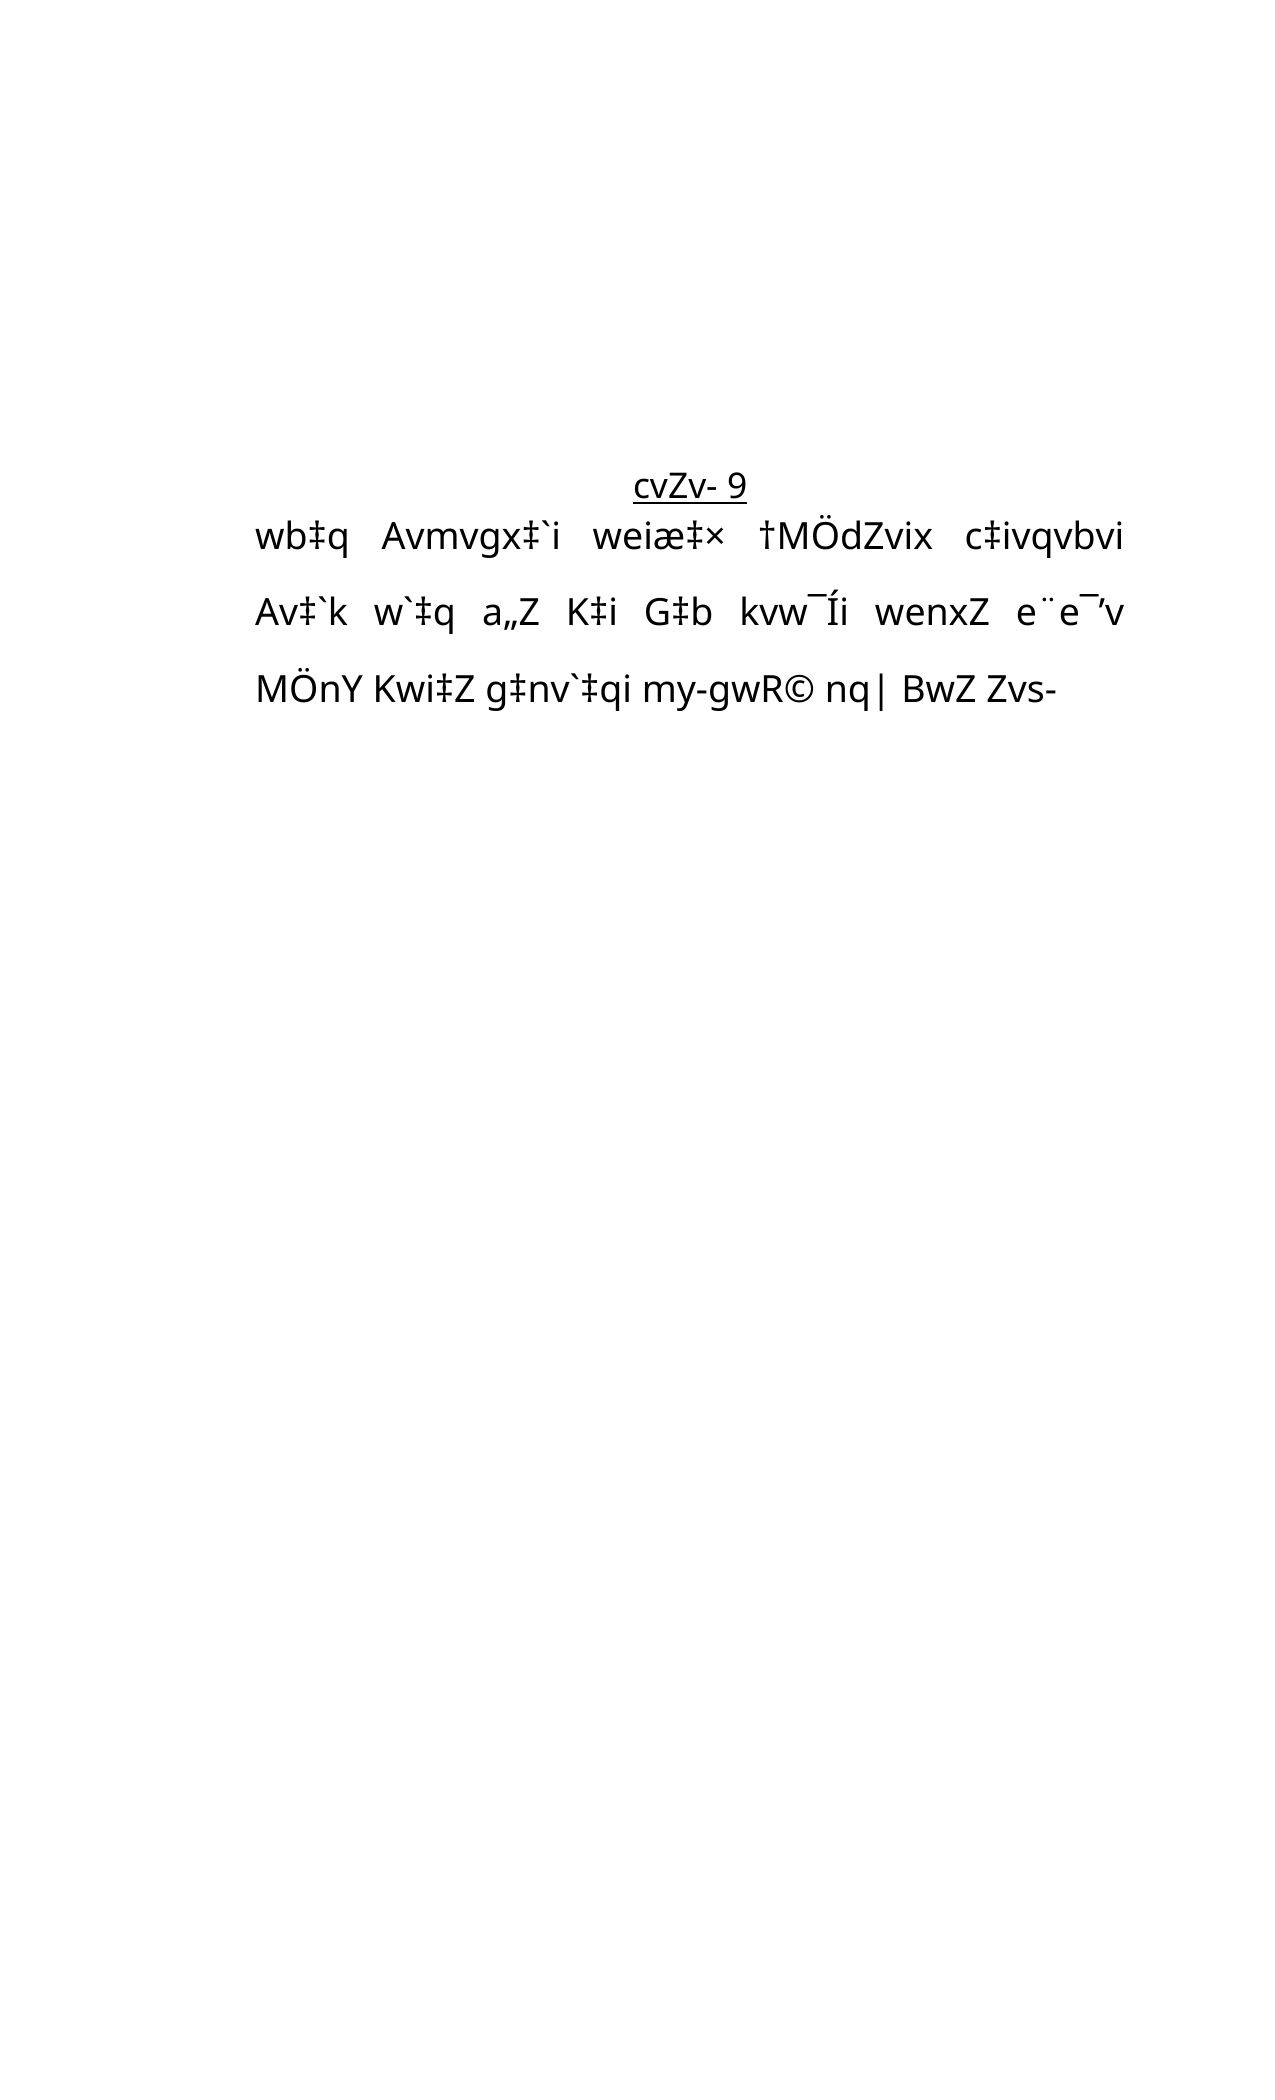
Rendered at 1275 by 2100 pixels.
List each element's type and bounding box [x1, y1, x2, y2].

text [255, 509, 1125, 713]
